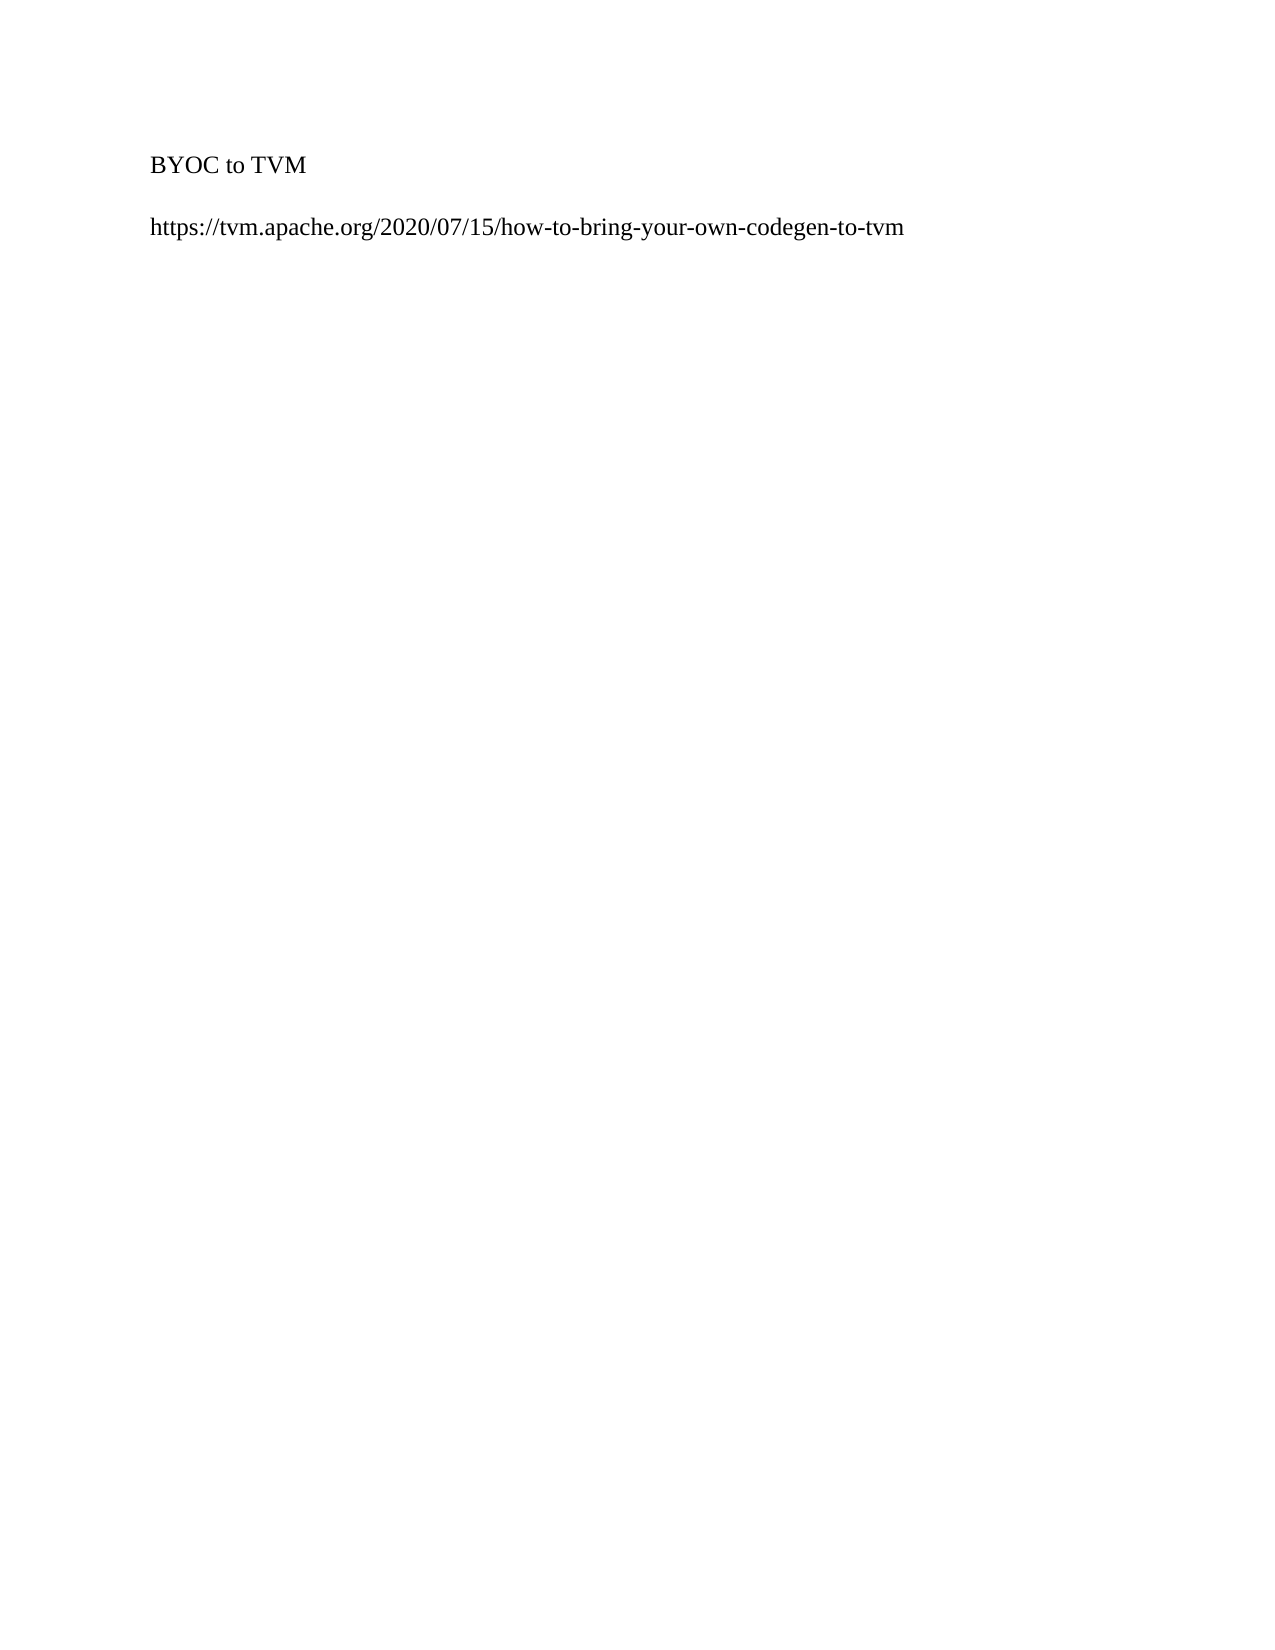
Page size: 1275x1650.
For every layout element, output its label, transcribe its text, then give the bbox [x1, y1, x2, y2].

text https://tvm.apache.org/2020/07/15/how-to-bring-your-own-codegen-to-tvm [150, 212, 1125, 241]
text BYOC to TVM [150, 150, 1125, 179]
